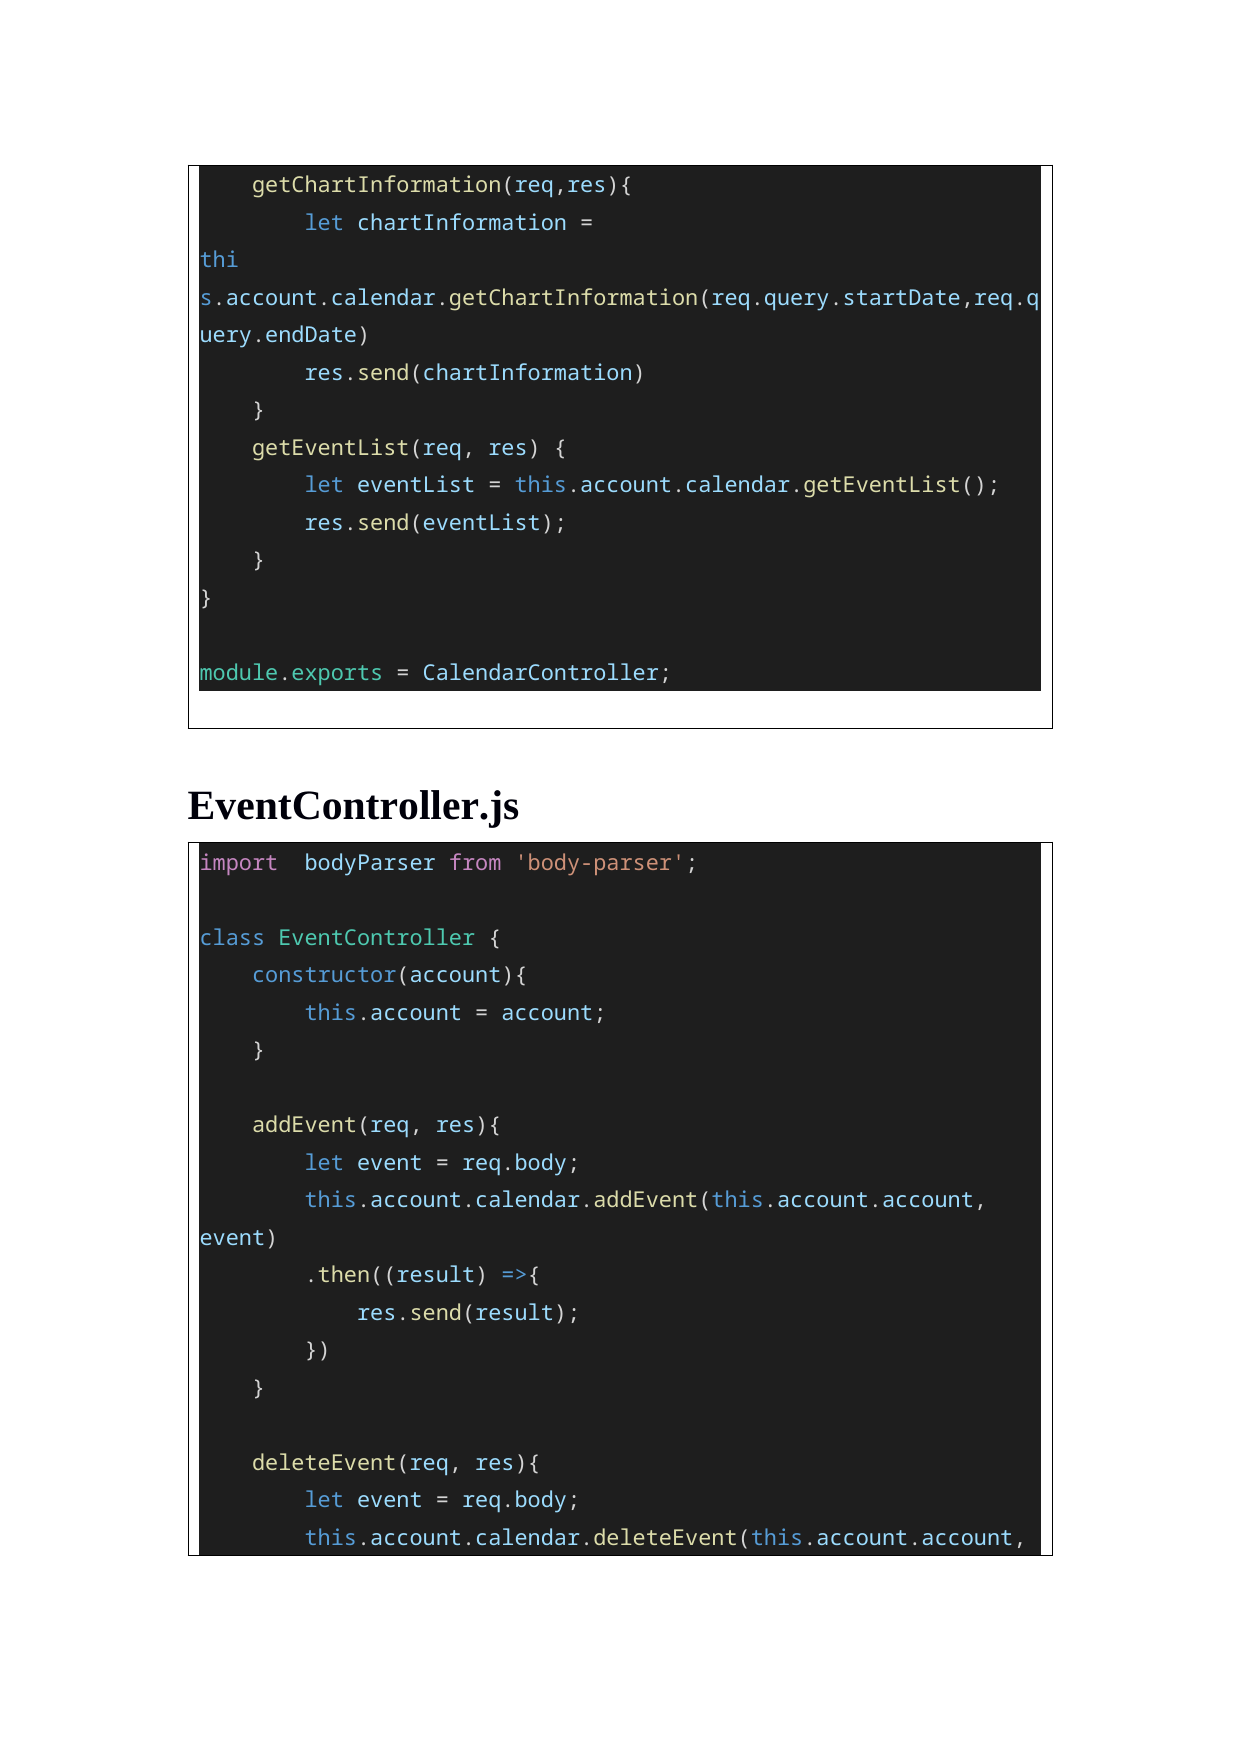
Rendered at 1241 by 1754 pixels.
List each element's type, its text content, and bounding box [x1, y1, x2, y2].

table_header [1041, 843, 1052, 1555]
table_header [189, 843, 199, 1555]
text EventController.js [187, 767, 1053, 842]
